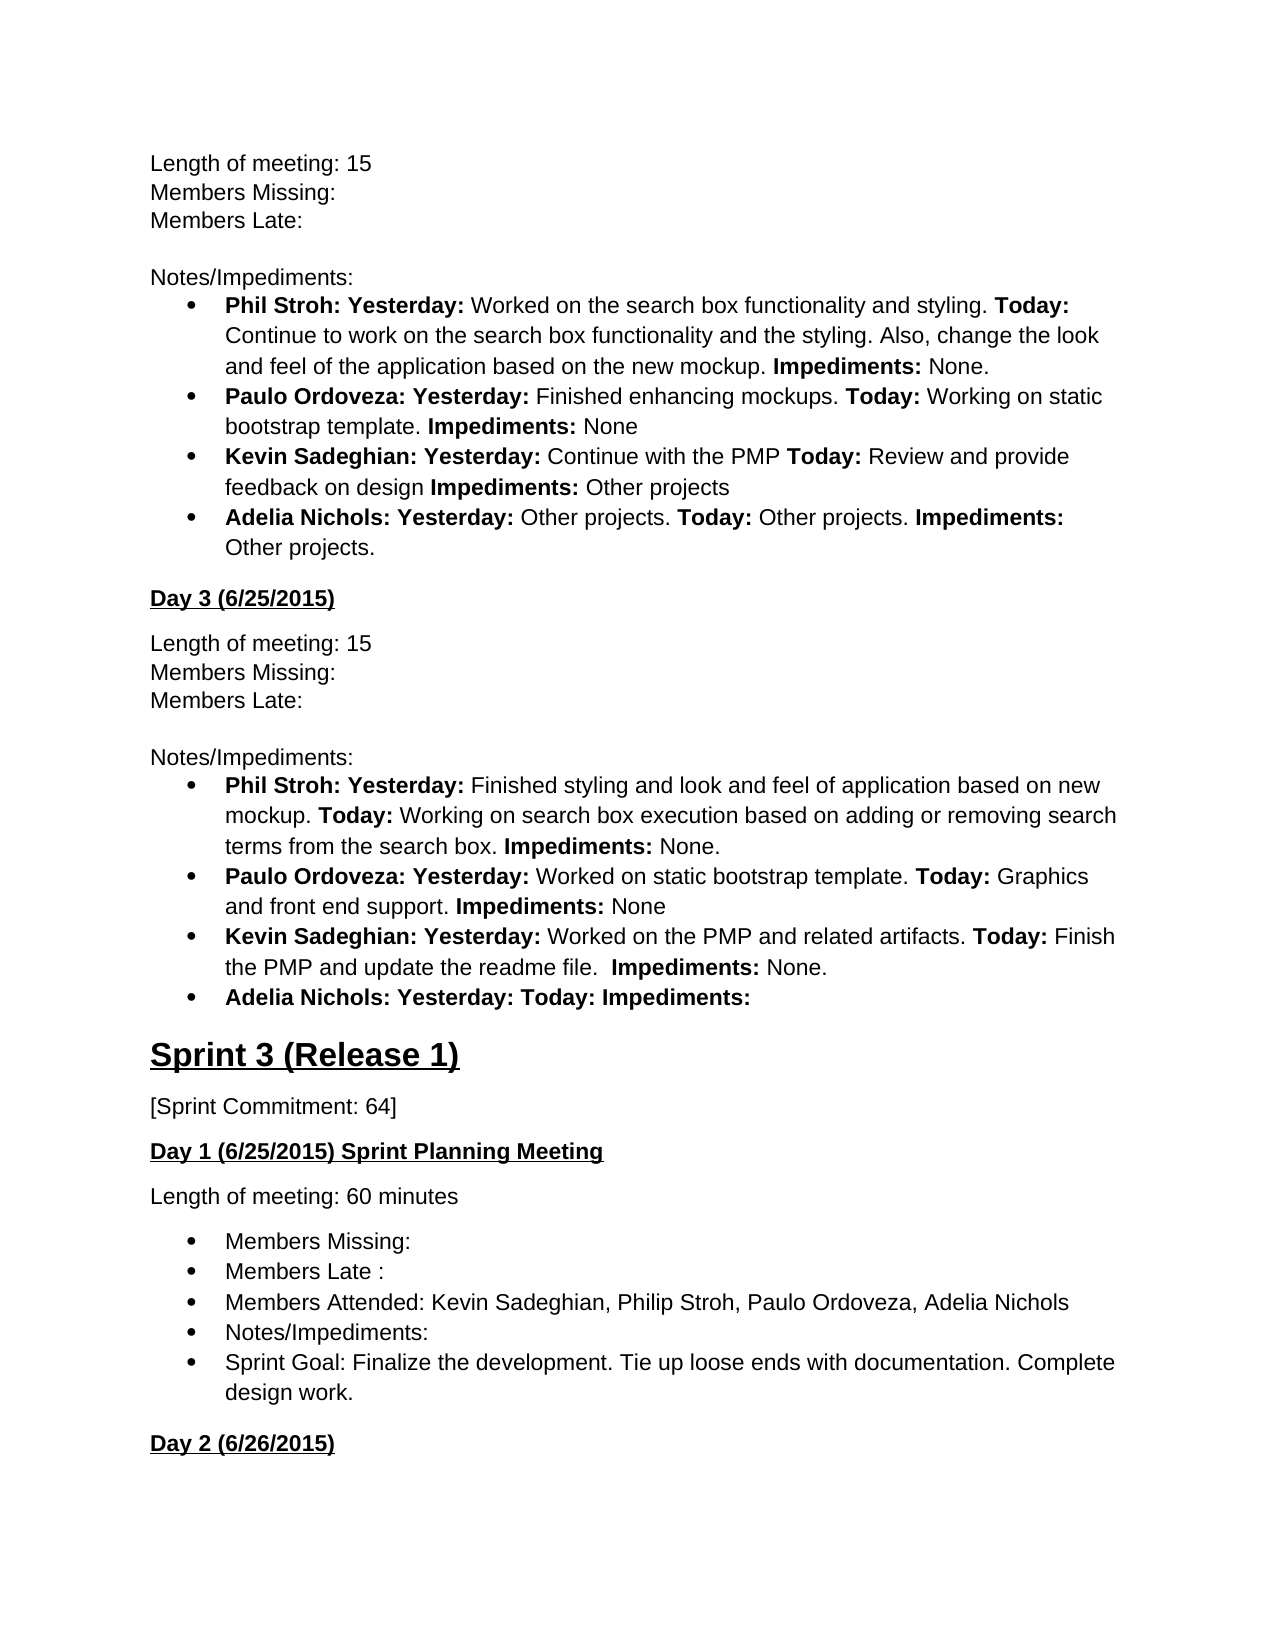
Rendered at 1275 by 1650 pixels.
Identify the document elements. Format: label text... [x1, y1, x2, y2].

text Notes/Impediments: [150, 264, 1125, 290]
list Phil Stroh: Yesterday: Worked on the search box functionality and styling. Today: Continue to work on the search box functionality and the styling. Also, change the look and feel of the application based on the new mockup. Impediments: None. [187, 292, 1125, 379]
text Day 1 (6/25/2015) Sprint Planning Meeting [150, 1138, 1125, 1164]
list Adelia Nichols: Yesterday: Other projects. Today: Other projects. Impediments: Other projects. [187, 504, 1125, 560]
text Members Late: [150, 687, 1125, 713]
text Members Missing: [150, 178, 1125, 205]
list Members Late : [187, 1258, 1125, 1285]
list Kevin Sadeghian: Yesterday: Worked on the PMP and related artifacts. Today: Finish the PMP and update the readme file. Impediments: None. [187, 923, 1125, 980]
list Members Missing: [187, 1228, 1125, 1254]
text Length of meeting: 60 minutes [150, 1183, 1125, 1209]
list Sprint Goal: Finalize the development. Tie up loose ends with documentation. Complete design work. [187, 1349, 1125, 1406]
list Notes/Impediments: [187, 1319, 1125, 1345]
text Members Missing: [150, 658, 1125, 685]
list Adelia Nichols: Yesterday: Today: Impediments: [187, 984, 1125, 1010]
list Paulo Ordoveza: Yesterday: Finished enhancing mockups. Today: Working on static bootstrap template. Impediments: None [187, 383, 1125, 439]
list Kevin Sadeghian: Yesterday: Continue with the PMP Today: Review and provide feedback on design Impediments: Other projects [187, 443, 1125, 500]
list Members Attended: Kevin Sadeghian, Philip Stroh, Paulo Ordoveza, Adelia Nichols [187, 1288, 1125, 1315]
text Day 2 (6/26/2015) [150, 1430, 1125, 1457]
text Length of meeting: 15 [150, 630, 1125, 656]
text Day 3 (6/25/2015) [150, 585, 1125, 611]
text Sprint 3 (Release 1) [150, 1035, 1125, 1073]
list Phil Stroh: Yesterday: Finished styling and look and feel of application based on new mockup. Today: Working on search box execution based on adding or removing search terms from the search box. Impediments: None. [187, 772, 1125, 859]
text [Sprint Commitment: 64] [150, 1093, 1125, 1119]
text Length of meeting: 15 [150, 150, 1125, 176]
list Paulo Ordoveza: Yesterday: Worked on static bootstrap template. Today: Graphics and front end support. Impediments: None [187, 863, 1125, 919]
text Members Late: [150, 207, 1125, 233]
text Notes/Impediments: [150, 744, 1125, 770]
